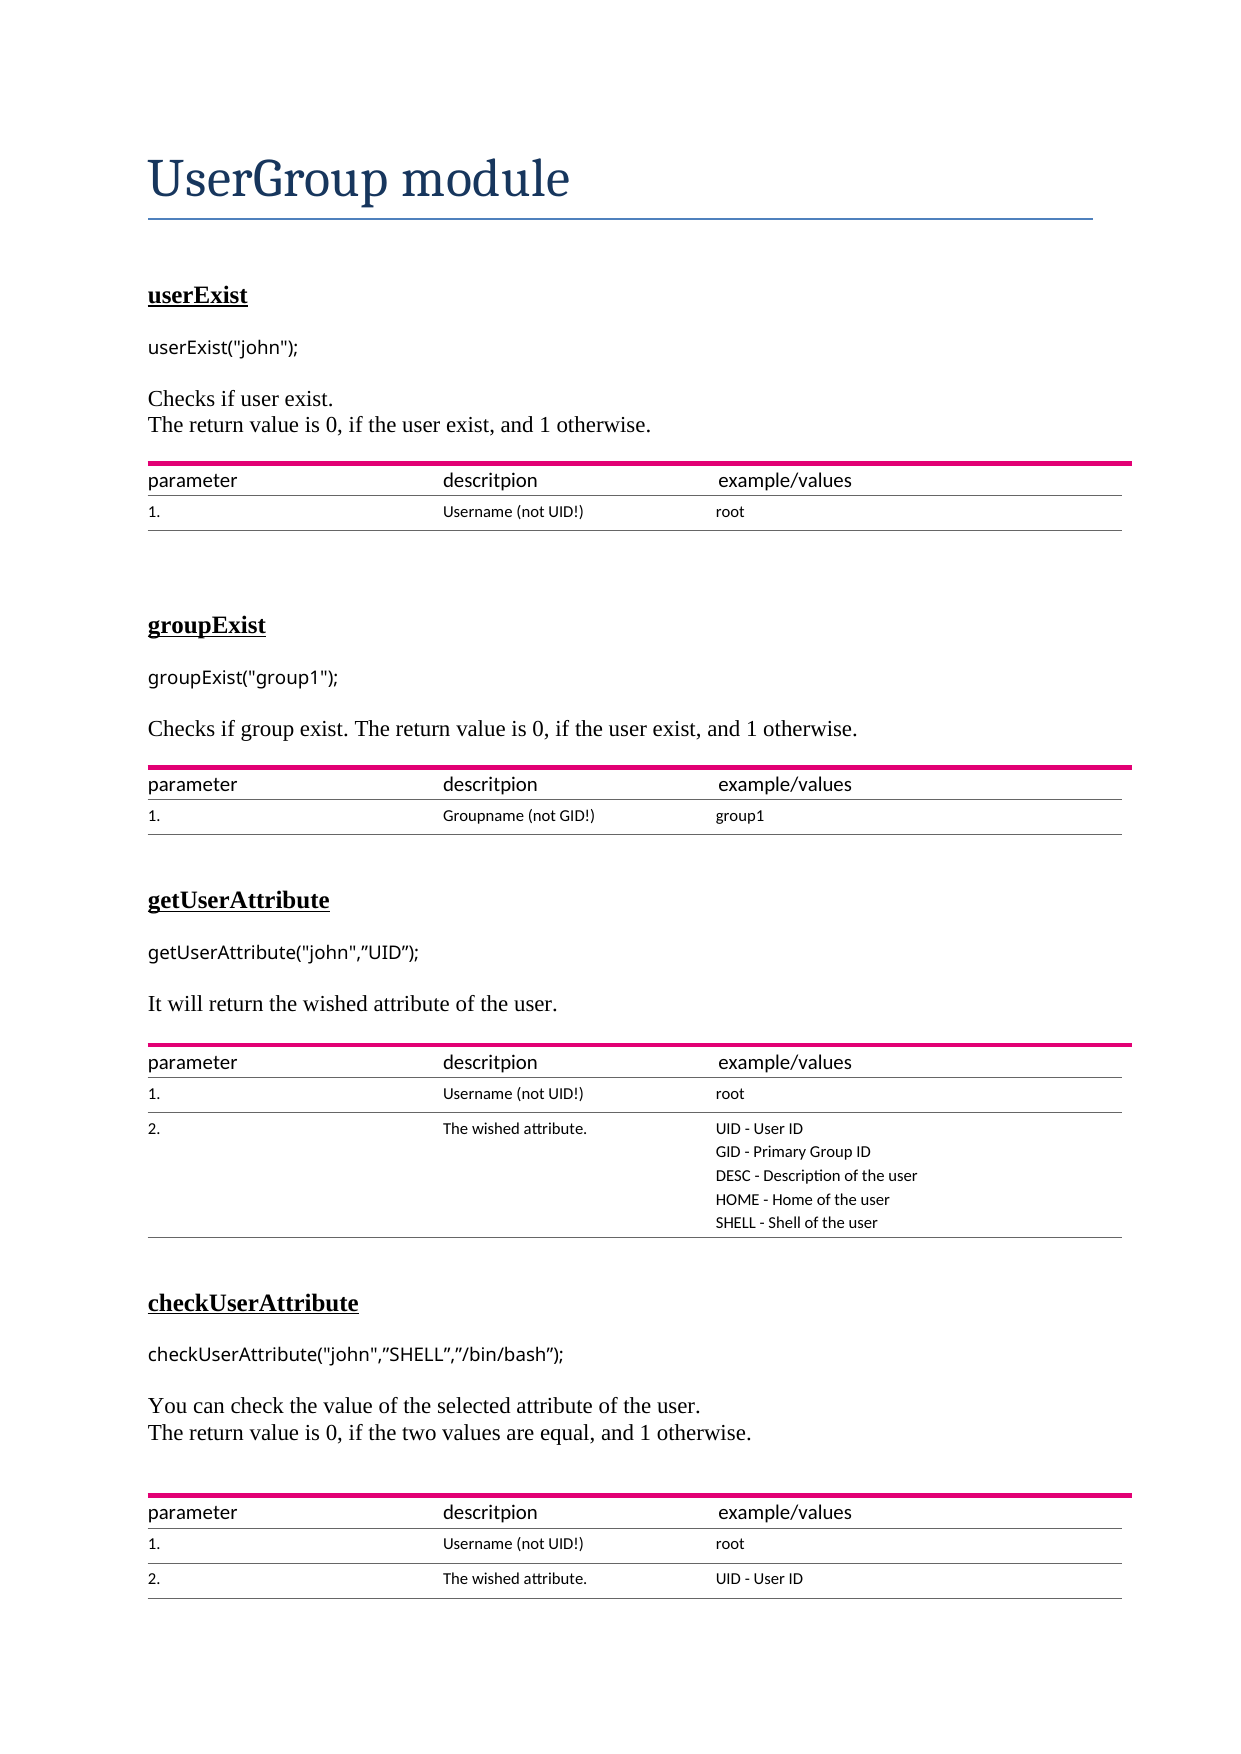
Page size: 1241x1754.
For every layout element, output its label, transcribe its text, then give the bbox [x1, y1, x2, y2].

table_header descritpion [392, 1047, 664, 1077]
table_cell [716, 1564, 1122, 1598]
text Checks if group exist. The return value is 0, if the user exist, and 1 otherwise. [148, 715, 1093, 741]
subtitle userExist [148, 280, 1093, 309]
text checkUserAttribute("john",”SHELL”,”/bin/bash”); [148, 1342, 1093, 1367]
table_cell root [716, 496, 1122, 530]
subtitle getUserAttribute [148, 886, 1093, 914]
table_cell 2. [148, 1113, 443, 1236]
table_cell 1. [148, 1529, 443, 1562]
table_cell UID - User ID GID - Primary Group ID DESC - Description of the user HOME - Home of the user SHELL - Shell of the user [716, 1113, 1122, 1236]
table_cell 1. [148, 800, 443, 834]
table_header parameter [148, 1047, 392, 1077]
table_cell Username (not UID!) [443, 1529, 716, 1562]
table_cell Username (not UID!) [443, 1078, 716, 1112]
text You can check the value of the selected attribute of the user. [148, 1392, 1093, 1419]
table_cell root [716, 1529, 1122, 1562]
table_cell 1. [148, 496, 443, 530]
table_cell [443, 1564, 716, 1598]
table_cell 1. [148, 1078, 443, 1112]
text It will return the wished attribute of the user. [148, 990, 1093, 1016]
table_cell Groupname (not GID!) [443, 800, 716, 834]
table_cell group1 [716, 800, 1122, 834]
table_header example/values [665, 466, 1132, 495]
table_header parameter [148, 1498, 392, 1527]
subtitle checkUserAttribute [148, 1288, 1093, 1317]
text groupExist("group1"); [148, 664, 1093, 690]
table_cell Username (not UID!) [443, 496, 716, 530]
table_cell The wished attribute. [443, 1113, 716, 1236]
subtitle groupExist [148, 611, 1093, 639]
text userExist("john"); [148, 334, 1093, 359]
table_header parameter [148, 466, 392, 495]
text getUserAttribute("john",”UID”); [148, 939, 1093, 965]
text The return value is 0, if the two values are equal, and 1 otherwise. [148, 1419, 1093, 1445]
table_header example/values [665, 770, 1132, 799]
table_cell 2. [148, 1564, 443, 1598]
table_header example/values [665, 1047, 1132, 1077]
table_header descritpion [392, 1498, 664, 1527]
text Checks if user exist. The return value is 0, if the user exist, and 1 otherwise. [148, 384, 1093, 437]
table_header descritpion [392, 466, 664, 495]
table_cell root [716, 1078, 1122, 1112]
table_header descritpion [392, 770, 664, 799]
table_header example/values [665, 1498, 1132, 1527]
title UserGroup module [148, 148, 1093, 218]
table_header parameter [148, 770, 392, 799]
